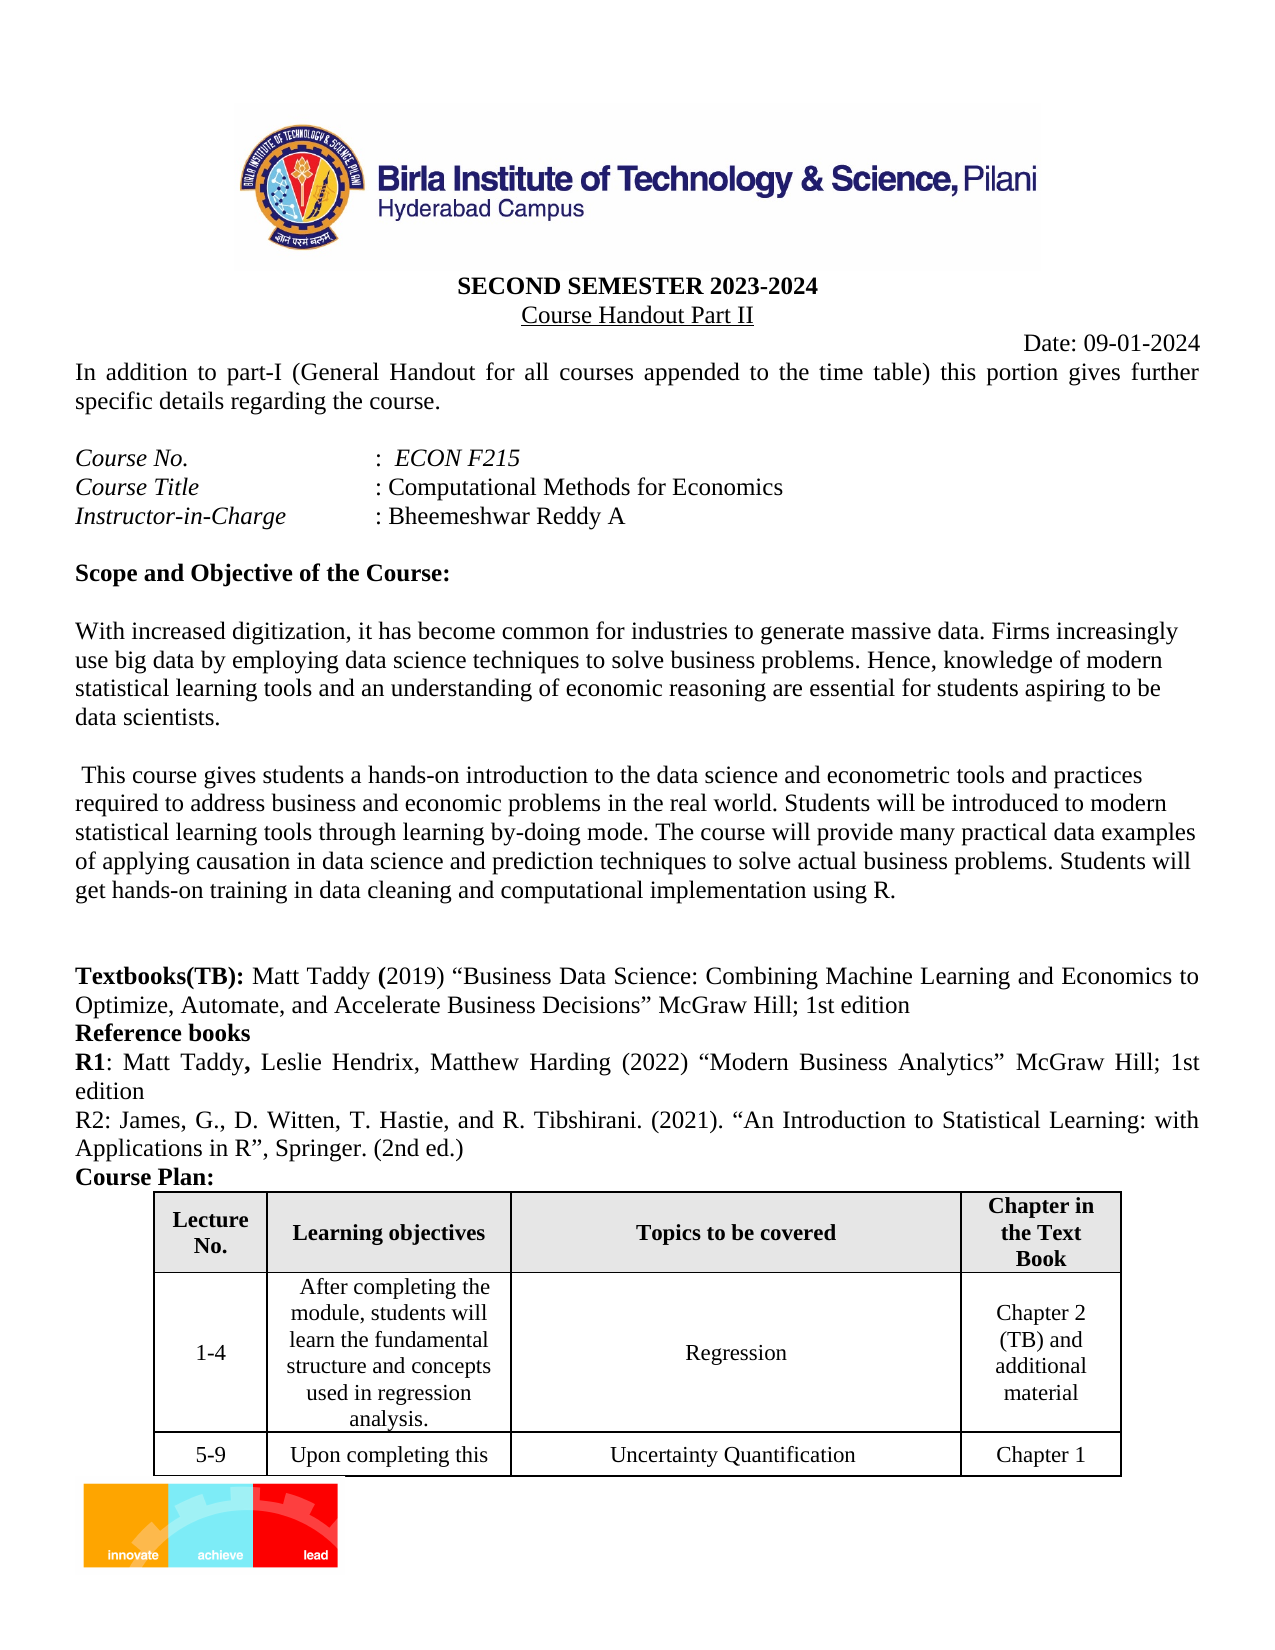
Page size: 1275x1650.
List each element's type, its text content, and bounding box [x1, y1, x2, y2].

table_cell Uncertainty Quantification [512, 1433, 960, 1475]
picture [233, 103, 1042, 271]
text With increased digitization, it has become common for industries to generate massive data. Firms increasingly use big data by employing data science techniques to solve business problems. Hence, knowledge of modern statistical learning tools and an understanding of economic reasoning are essential for students aspiring to be data scientists. [75, 616, 1200, 731]
table_cell Regression [512, 1273, 960, 1431]
subtitle Instructor-in-Charge : Bheemeshwar Reddy A [75, 501, 1200, 530]
text Course Plan: [75, 1162, 1200, 1191]
subtitle Course Title : Computational Methods for Economics [75, 472, 1200, 501]
text Course No. : ECON F215 [75, 443, 1200, 472]
picture [75, 1476, 346, 1575]
table_cell 1-4 [155, 1273, 266, 1431]
table_cell Upon completing this module, students can understand uncertainty in terms of probability and statistics and quantify the same. [268, 1433, 510, 1475]
text R2: James, G., D. Witten, T. Hastie, and R. Tibshirani. (2021). “An Introduction to Statistical Learning: with Applications in R”, Springer. (2nd ed.) [75, 1105, 1200, 1162]
table_cell 5-9 [155, 1433, 266, 1475]
table_header Lecture No. [155, 1193, 266, 1272]
text In addition to part-I (General Handout for all courses appended to the time table) this portion gives further specific details regarding the course. [75, 357, 1200, 415]
subtitle Course Handout Part II [75, 300, 1200, 328]
table_header Learning objectives [268, 1193, 510, 1272]
text R1: Matt Taddy, Leslie Hendrix, Matthew Harding (2022) “Modern Business Analytics” McGraw Hill; 1st edition [75, 1047, 1200, 1105]
table_cell Chapter 1 (TB) and additional material [962, 1433, 1120, 1475]
text Reference books [75, 1018, 1200, 1047]
text Scope and Objective of the Course: [75, 558, 1200, 587]
table_header Chapter in the Text Book [962, 1193, 1120, 1272]
text Textbooks(TB): Matt Taddy (2019) “Business Data Science: Combining Machine Learning and Economics to Optimize, Automate, and Accelerate Business Decisions” McGraw Hill; 1st edition [75, 961, 1200, 1018]
table_header Topics to be covered [512, 1193, 960, 1272]
text Date: 09-01-2024 [75, 328, 1200, 357]
text SECOND SEMESTER 2023-2024 [75, 271, 1200, 300]
text This course gives students a hands-on introduction to the data science and econometric tools and practices required to address business and economic problems in the real world. Students will be introduced to modern statistical learning tools through learning by-doing mode. The course will provide many practical data examples of applying causation in data science and prediction techniques to solve actual business problems. Students will get hands-on training in data cleaning and computational implementation using R. [75, 760, 1200, 903]
table_cell After completing the module, students will learn the fundamental structure and concepts used in regression analysis. [268, 1273, 510, 1431]
table_cell Chapter 2 (TB) and additional material [962, 1273, 1120, 1431]
